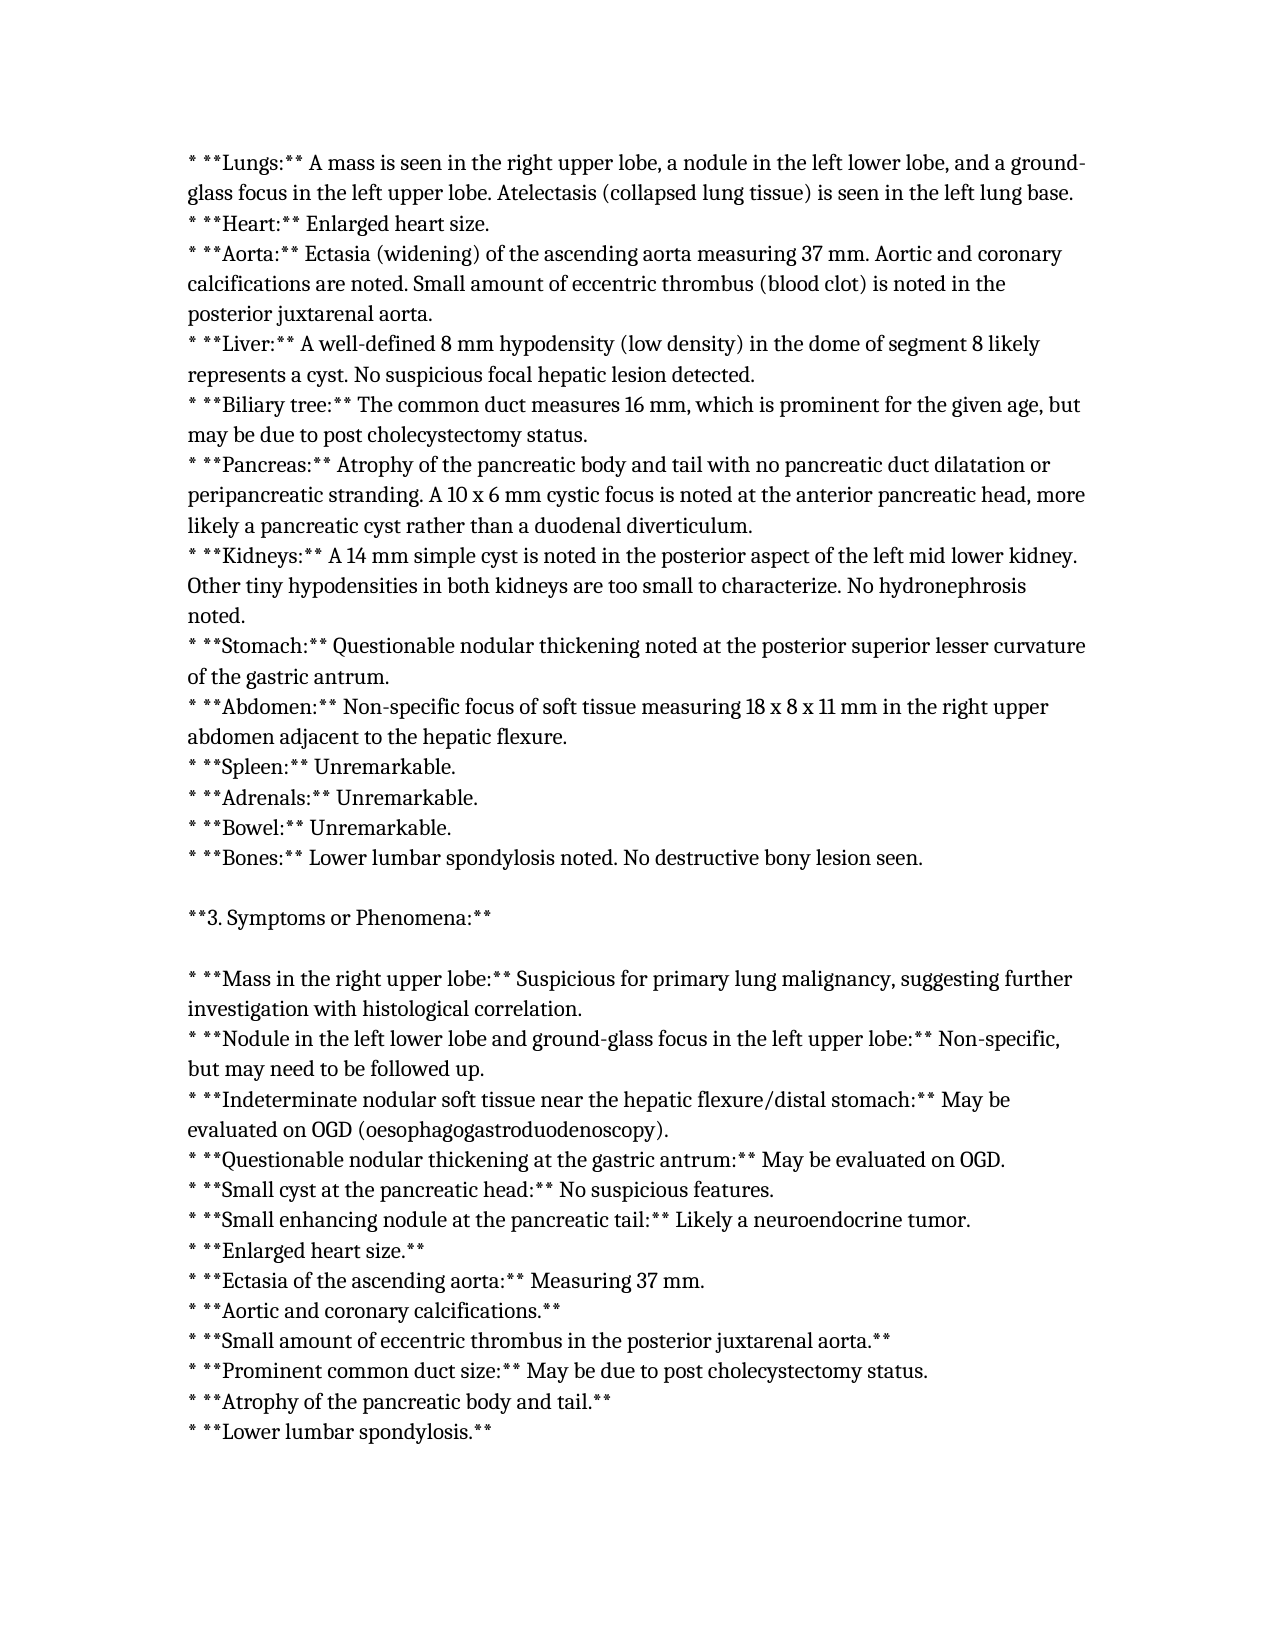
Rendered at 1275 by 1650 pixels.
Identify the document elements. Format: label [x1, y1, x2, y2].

text [187, 150, 1087, 1445]
